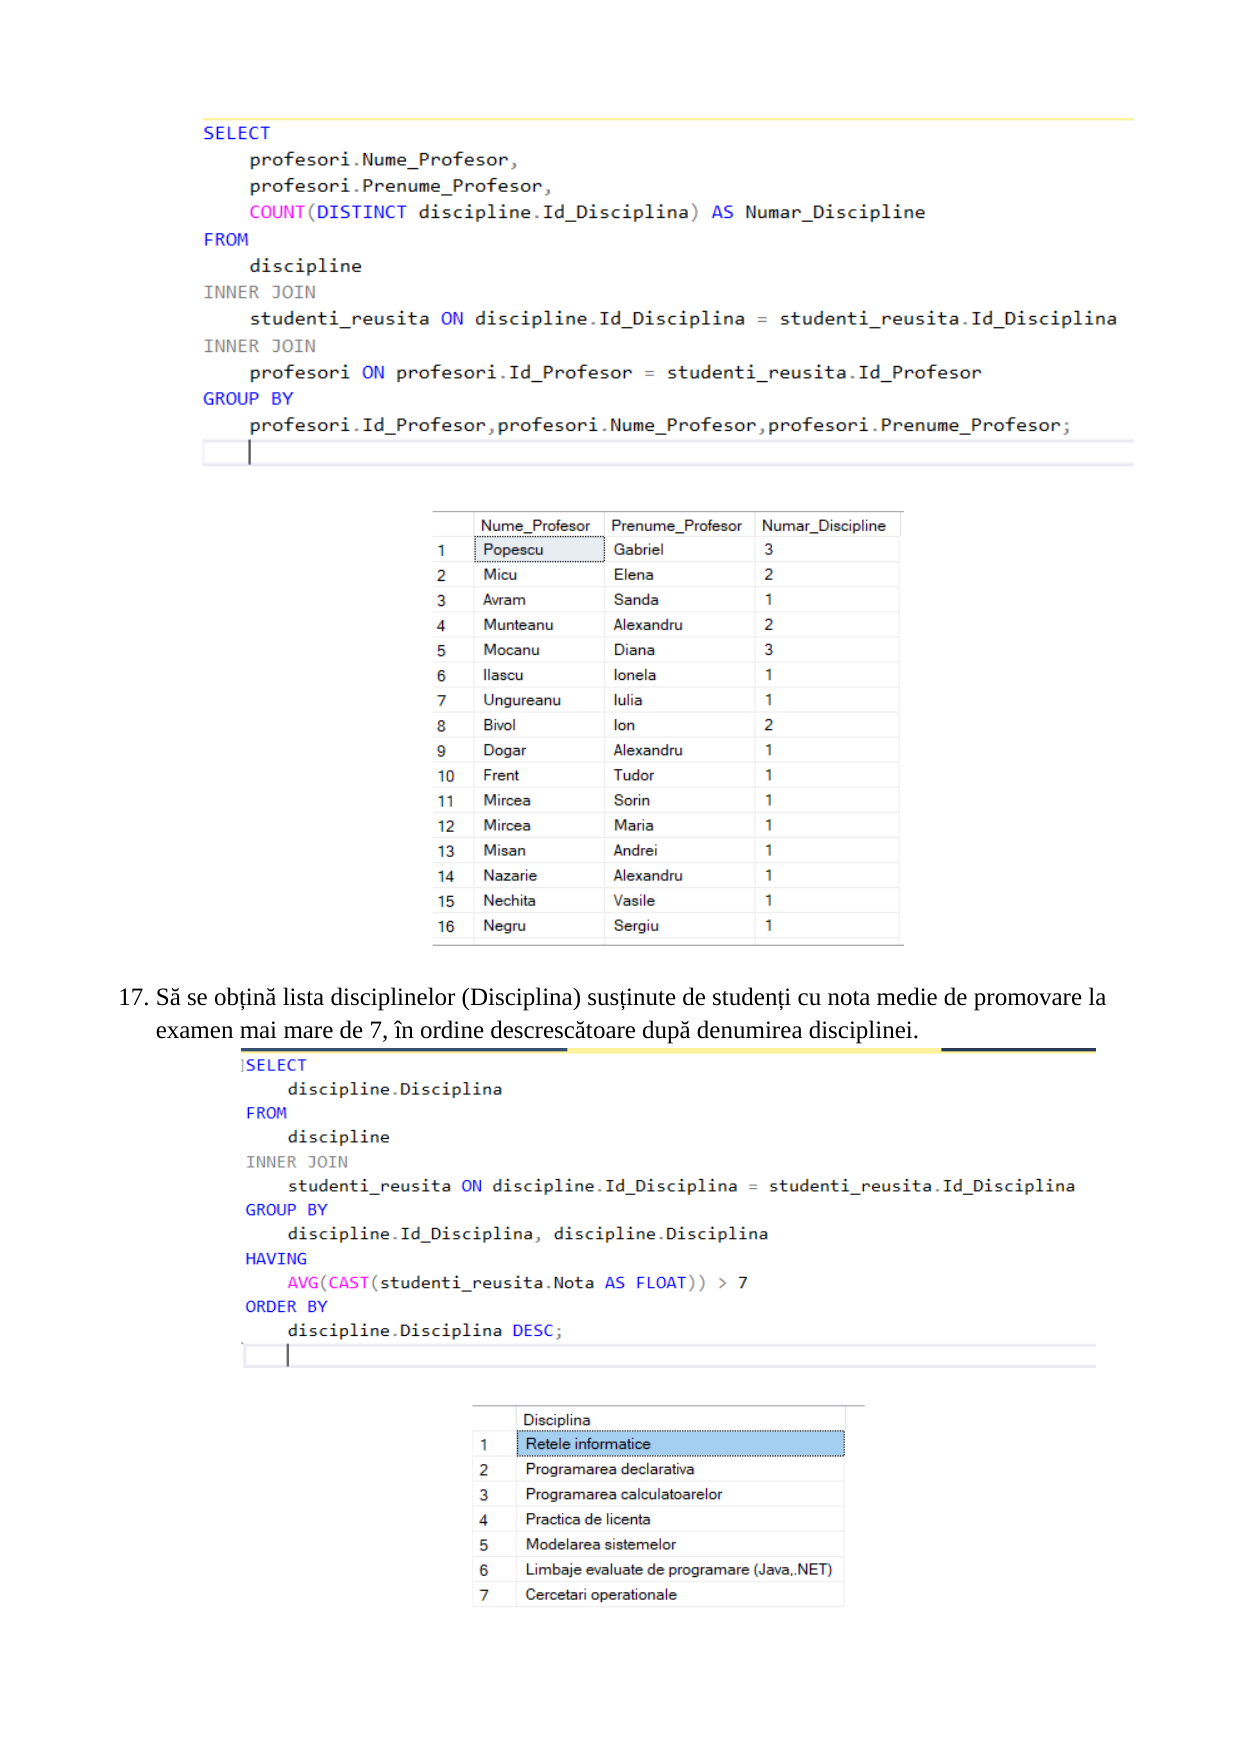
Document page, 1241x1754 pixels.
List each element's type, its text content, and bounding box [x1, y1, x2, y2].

picture [472, 1404, 865, 1630]
picture [432, 511, 904, 946]
picture [202, 118, 1134, 475]
picture [241, 1048, 1096, 1368]
list Să se obțină lista disciplinelor (Disciplina) susținute de studenți cu nota medie de promovare la examen mai mare de 7, în ordine descrescătoare după denumirea disciplinei. [118, 982, 1181, 1044]
